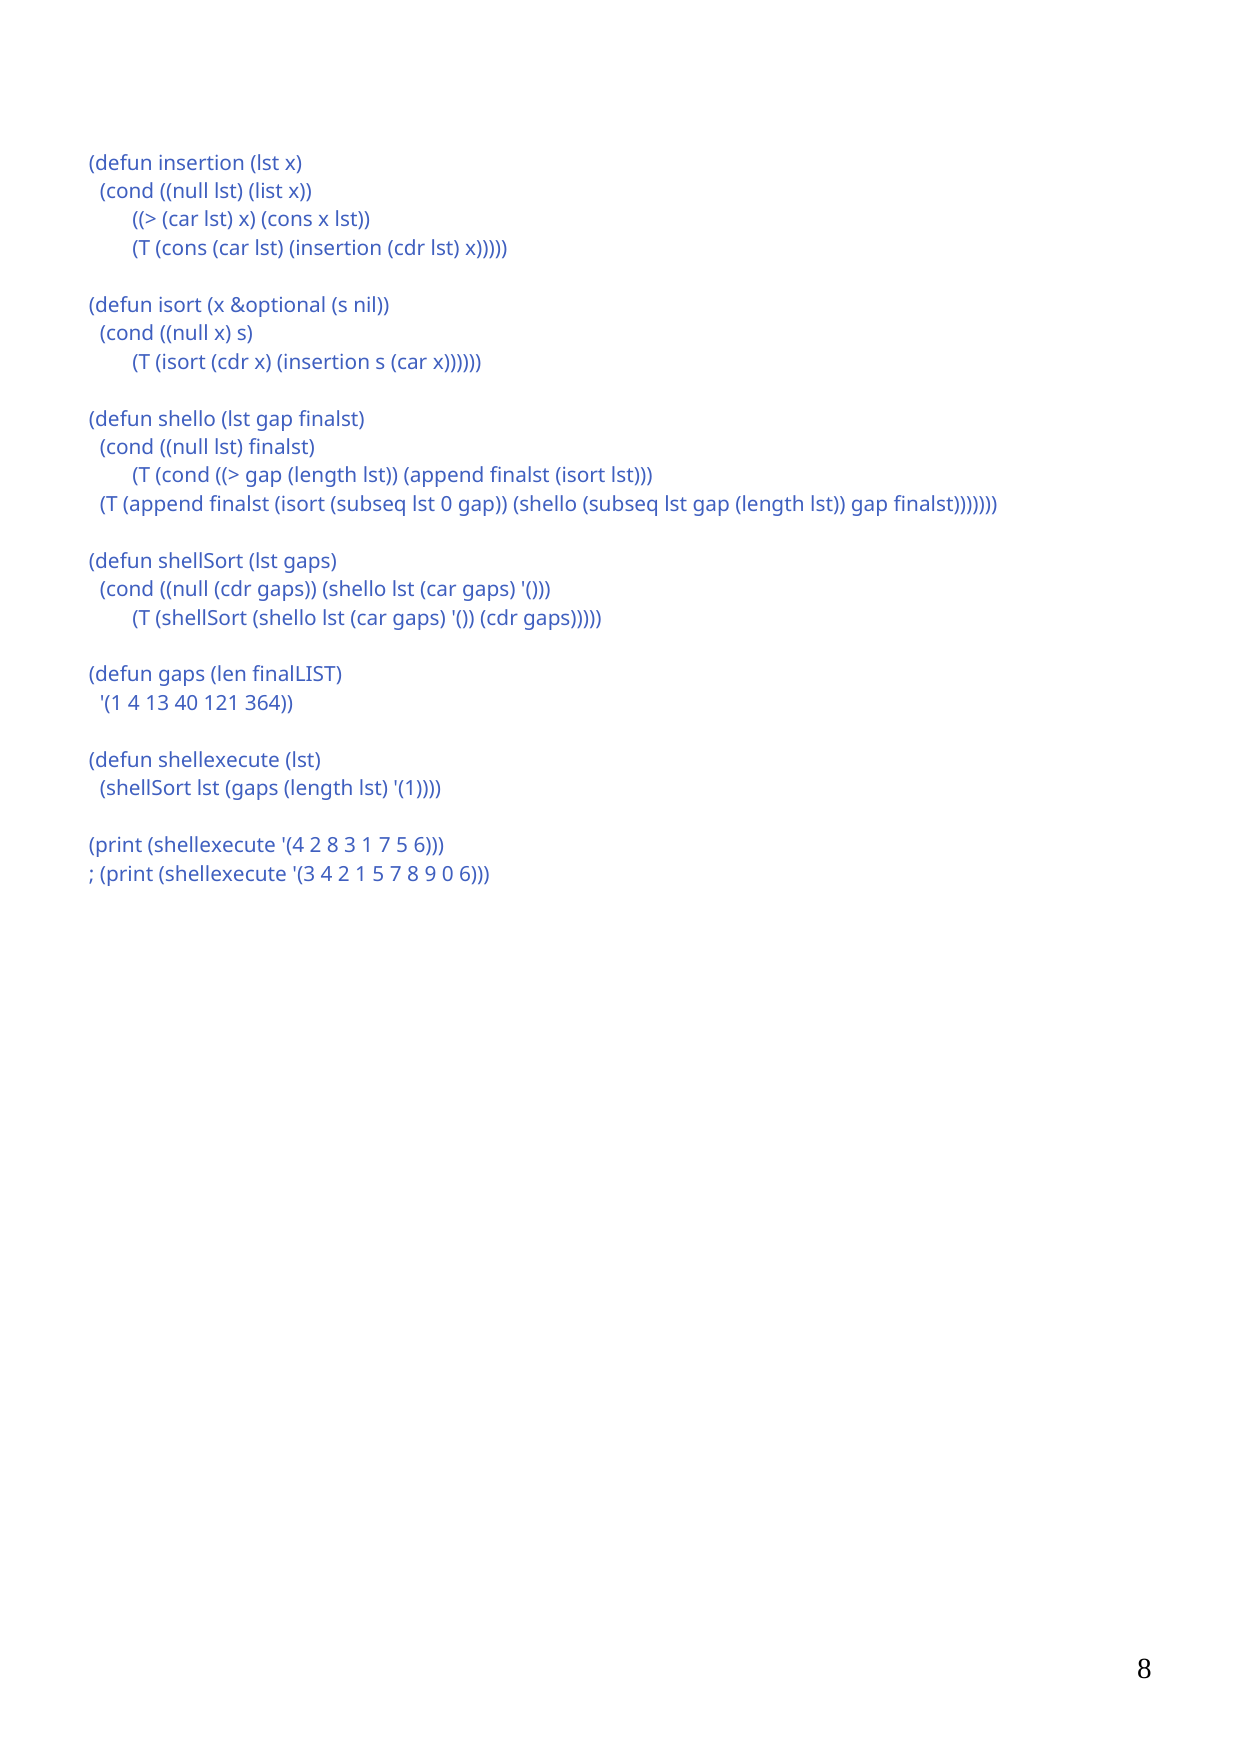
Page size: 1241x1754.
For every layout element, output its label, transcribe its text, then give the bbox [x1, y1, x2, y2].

text (cond ((null x) s) [89, 318, 1152, 347]
text (T (append finalst (isort (subseq lst 0 gap)) (shello (subseq lst gap (length lst)) gap finalst))))))) [89, 489, 1152, 517]
text (print (shellexecute '(4 2 8 3 1 7 5 6))) [89, 830, 1152, 859]
text (T (shellSort (shello lst (car gaps) '()) (cdr gaps))))) [89, 603, 1152, 631]
text (T (isort (cdr x) (insertion s (car x)))))) [89, 347, 1152, 375]
text (cond ((null (cdr gaps)) (shello lst (car gaps) '())) [89, 574, 1152, 603]
text (defun insertion (lst x) [89, 148, 1152, 176]
text (defun shello (lst gap finalst) [89, 404, 1152, 432]
text (defun gaps (len finalLIST) [89, 659, 1152, 688]
text ; (print (shellexecute '(3 4 2 1 5 7 8 9 0 6))) [89, 859, 1152, 887]
text (shellSort lst (gaps (length lst) '(1)))) [89, 773, 1152, 802]
text (T (cond ((> gap (length lst)) (append finalst (isort lst))) [89, 461, 1152, 489]
text (cond ((null lst) finalst) [89, 432, 1152, 461]
text (defun isort (x &optional (s nil)) [89, 290, 1152, 318]
text (cond ((null lst) (list x)) [89, 176, 1152, 204]
text ((> (car lst) x) (cons x lst)) [89, 204, 1152, 233]
text (defun shellSort (lst gaps) [89, 546, 1152, 574]
text (T (cons (car lst) (insertion (cdr lst) x))))) [89, 233, 1152, 261]
text '(1 4 13 40 121 364)) [89, 688, 1152, 716]
text (defun shellexecute (lst) [89, 745, 1152, 773]
